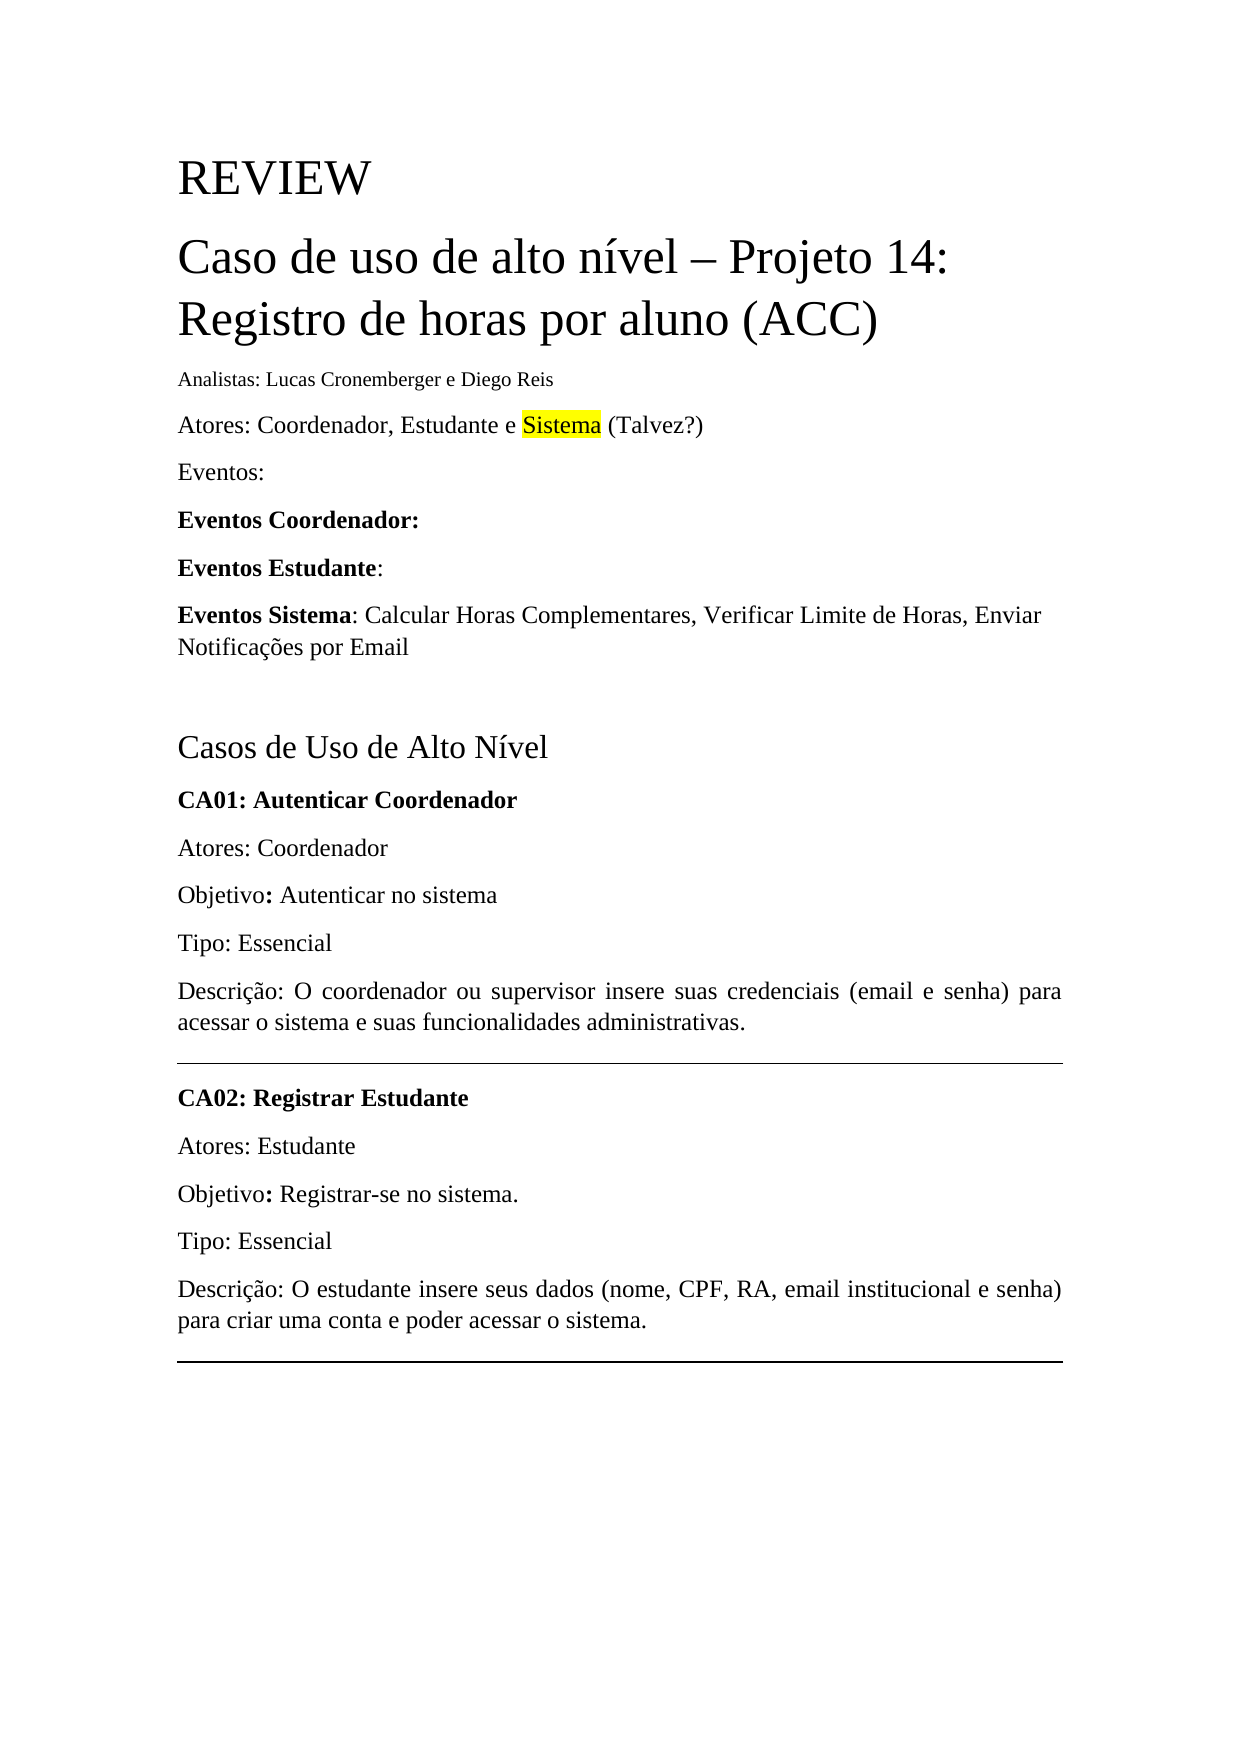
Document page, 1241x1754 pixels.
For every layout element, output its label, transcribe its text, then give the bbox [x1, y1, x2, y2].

text Descrição: O coordenador ou supervisor insere suas credenciais (email e senha) para acessar o sistema e suas funcionalidades administrativas. [177, 976, 1063, 1063]
text Eventos: [177, 457, 1063, 486]
text Objetivo: Registrar-se no sistema. [177, 1179, 1063, 1207]
text Objetivo: Autenticar no sistema [177, 881, 1063, 909]
text Eventos Sistema: Calcular Horas Complementares, Verificar Limite de Horas, Enviar Notificações por Email [177, 601, 1063, 660]
text Tipo: Essencial [177, 928, 1063, 957]
text Analistas: Lucas Cronemberger e Diego Reis [177, 367, 1063, 391]
text CA02: Registrar Estudante [177, 1083, 1063, 1112]
text Eventos Estudante: [177, 553, 1063, 582]
text Atores: Coordenador, Estudante e Sistema (Talvez?) [177, 410, 522, 438]
text Caso de uso de alto nível – Projeto 14: Registro de horas por aluno (ACC) [177, 226, 1063, 346]
text Atores: Estudante [177, 1131, 1063, 1160]
text Casos de Uso de Alto Nível [177, 727, 1063, 765]
text Atores: Coordenador [177, 833, 1063, 862]
text CA01: Autenticar Coordenador [177, 785, 1063, 814]
text Atores: Coordenador, Estudante e Sistema (Talvez?) [601, 410, 1063, 438]
text Descrição: O estudante insere seus dados (nome, CPF, RA, email institucional e senha) para criar uma conta e poder acessar o sistema. [177, 1274, 1063, 1361]
text REVIEW [177, 148, 1063, 205]
text Tipo: Essencial [177, 1226, 1063, 1255]
text Eventos Coordenador: [177, 505, 1063, 534]
